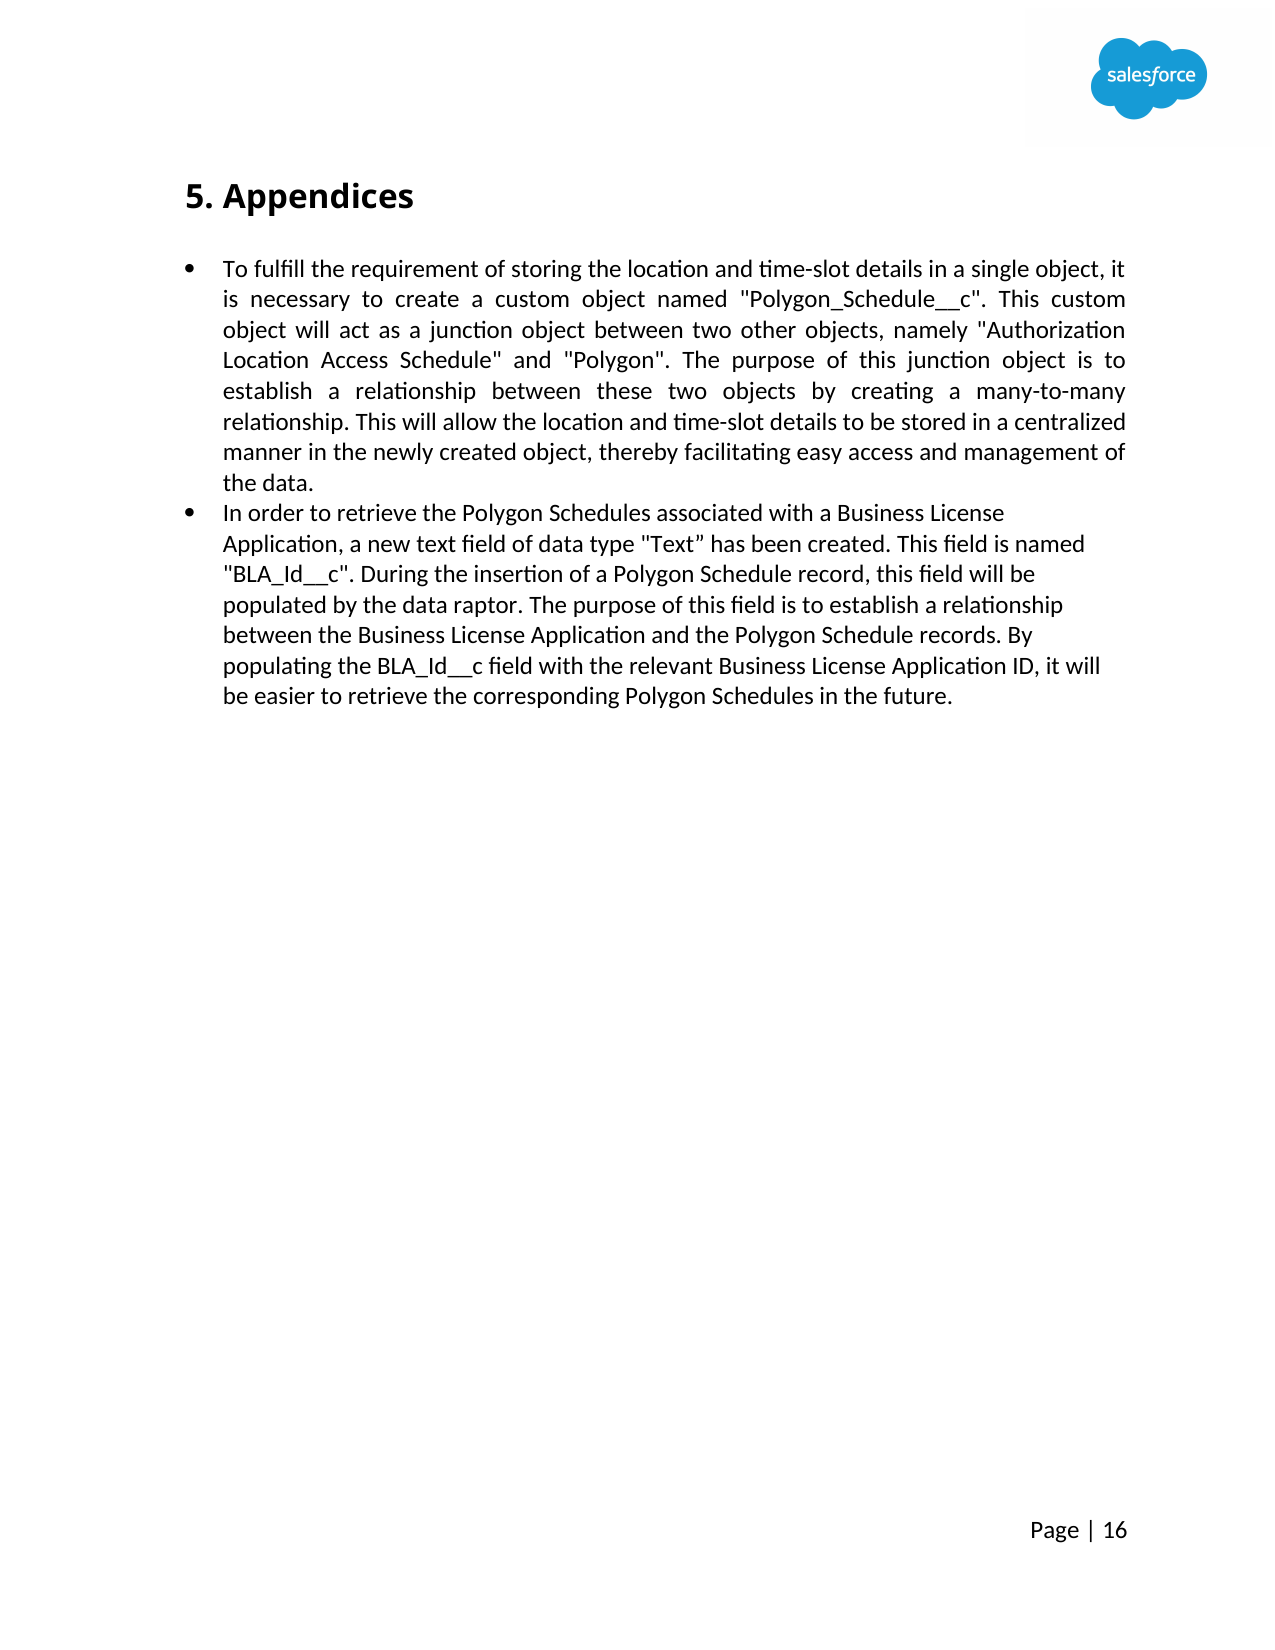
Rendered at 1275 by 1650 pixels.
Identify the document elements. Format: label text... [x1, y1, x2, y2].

list In order to retrieve the Polygon Schedules associated with a Business License Application, a new text field of data type "Text” has been created. This field is named "BLA_Id__c". During the insertion of a Polygon Schedule record, this field will be populated by the data raptor. The purpose of this field is to establish a relationship between the Business License Application and the Polygon Schedule records. By populating the BLA_Id__c field with the relevant Business License Application ID, it will be easier to retrieve the corresponding Polygon Schedules in the future. [185, 497, 1127, 711]
picture [1024, 8, 1272, 147]
list To fulfill the requirement of storing the location and time-slot details in a single object, it is necessary to create a custom object named "Polygon_Schedule__c". This custom object will act as a junction object between two other objects, namely "Authorization Location Access Schedule" and "Polygon". The purpose of this junction object is to establish a relationship between these two objects by creating a many-to-many relationship. This will allow the location and time-slot details to be stored in a centralized manner in the newly created object, thereby facilitating easy access and management of the data. [185, 253, 1127, 497]
subtitle Appendices [185, 173, 1127, 218]
